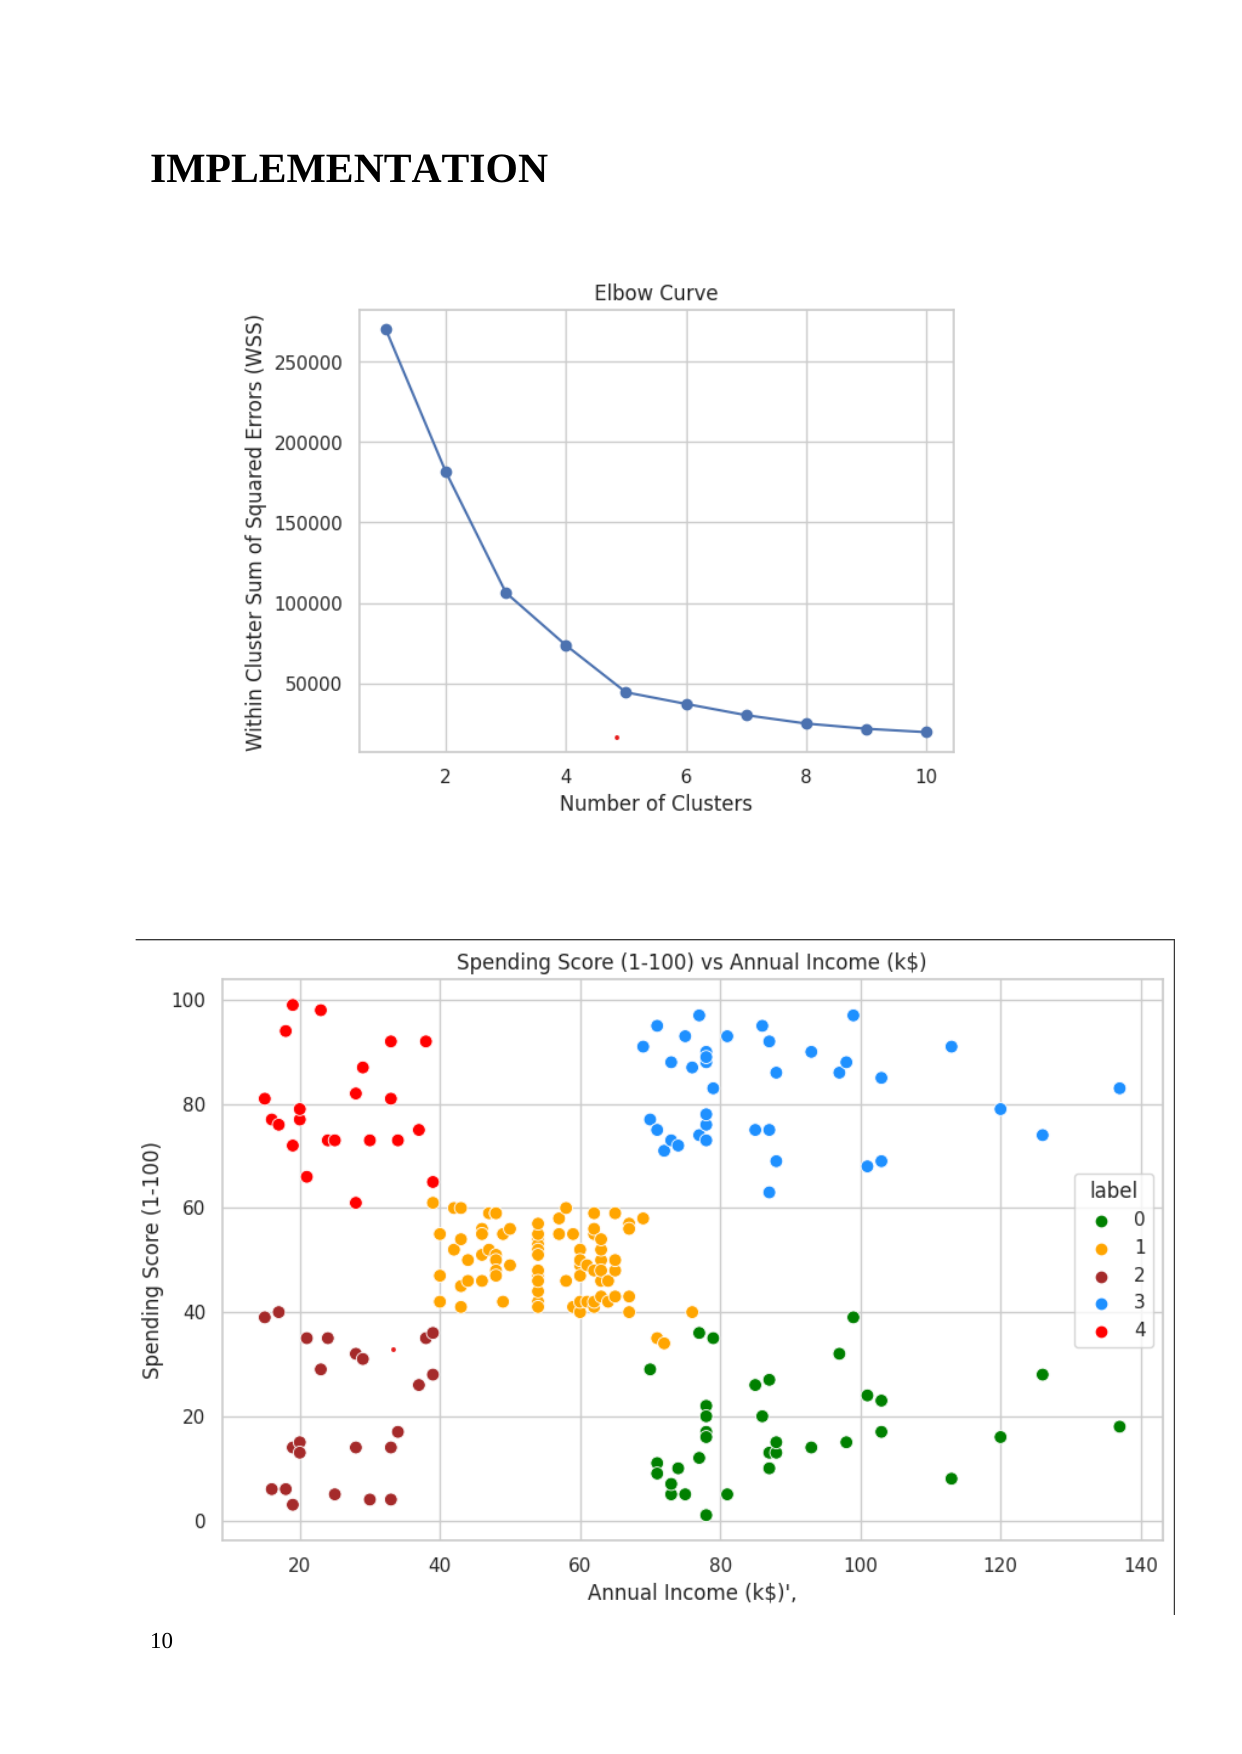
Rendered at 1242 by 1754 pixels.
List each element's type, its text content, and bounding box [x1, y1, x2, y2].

subtitle IMPLEMENTATION [150, 144, 1142, 192]
picture [134, 939, 1174, 1615]
picture [236, 275, 957, 822]
